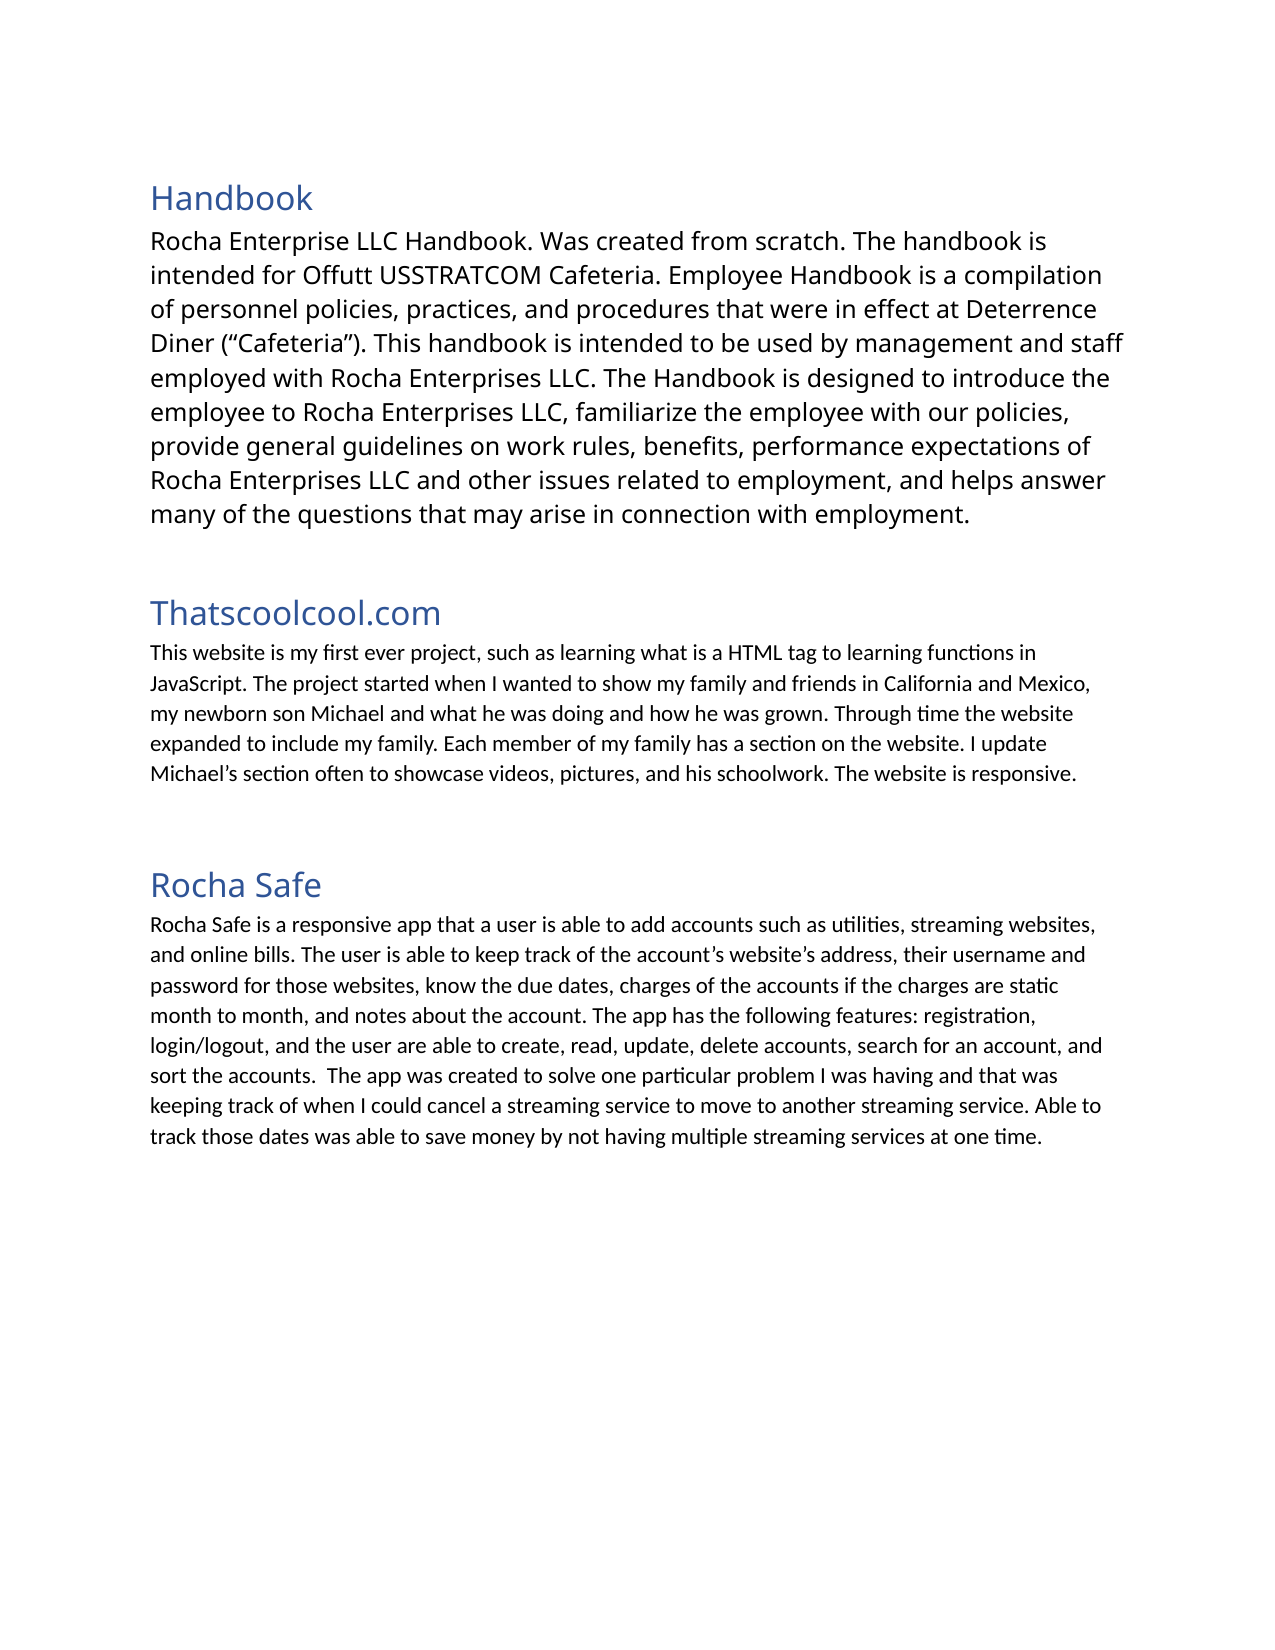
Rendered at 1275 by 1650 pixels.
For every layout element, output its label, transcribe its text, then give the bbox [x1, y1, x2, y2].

subtitle Rocha Safe [150, 861, 1125, 907]
subtitle Thatscoolcool.com [150, 589, 1125, 635]
text This website is my first ever project, such as learning what is a HTML tag to learning functions in JavaScript. The project started when I wanted to show my family and friends in California and Mexico, my newborn son Michael and what he was doing and how he was grown. Through time the website expanded to include my family. Each member of my family has a section on the website. I update Michael’s section often to showcase videos, pictures, and his schoolwork. The website is responsive. [150, 638, 1125, 787]
text Rocha Enterprise LLC Handbook. Was created from scratch. The handbook is intended for Offutt USSTRATCOM Cafeteria. Employee Handbook is a compilation of personnel policies, practices, and procedures that were in effect at Deterrence Diner (“Cafeteria”). This handbook is intended to be used by management and staff employed with Rocha Enterprises LLC. The Handbook is designed to introduce the employee to Rocha Enterprises LLC, familiarize the employee with our policies, provide general guidelines on work rules, benefits, performance expectations of Rocha Enterprises LLC and other issues related to employment, and helps answer many of the questions that may arise in connection with employment. [150, 224, 1125, 531]
text Rocha Safe is a responsive app that a user is able to add accounts such as utilities, streaming websites, and online bills. The user is able to keep track of the account’s website’s address, their username and password for those websites, know the due dates, charges of the accounts if the charges are static month to month, and notes about the account. The app has the following features: registration, login/logout, and the user are able to create, read, update, delete accounts, search for an account, and sort the accounts. The app was created to solve one particular problem I was having and that was keeping track of when I could cancel a streaming service to move to another streaming service. Able to track those dates was able to save money by not having multiple streaming services at one time. [150, 910, 1125, 1150]
subtitle Handbook [150, 175, 1125, 220]
